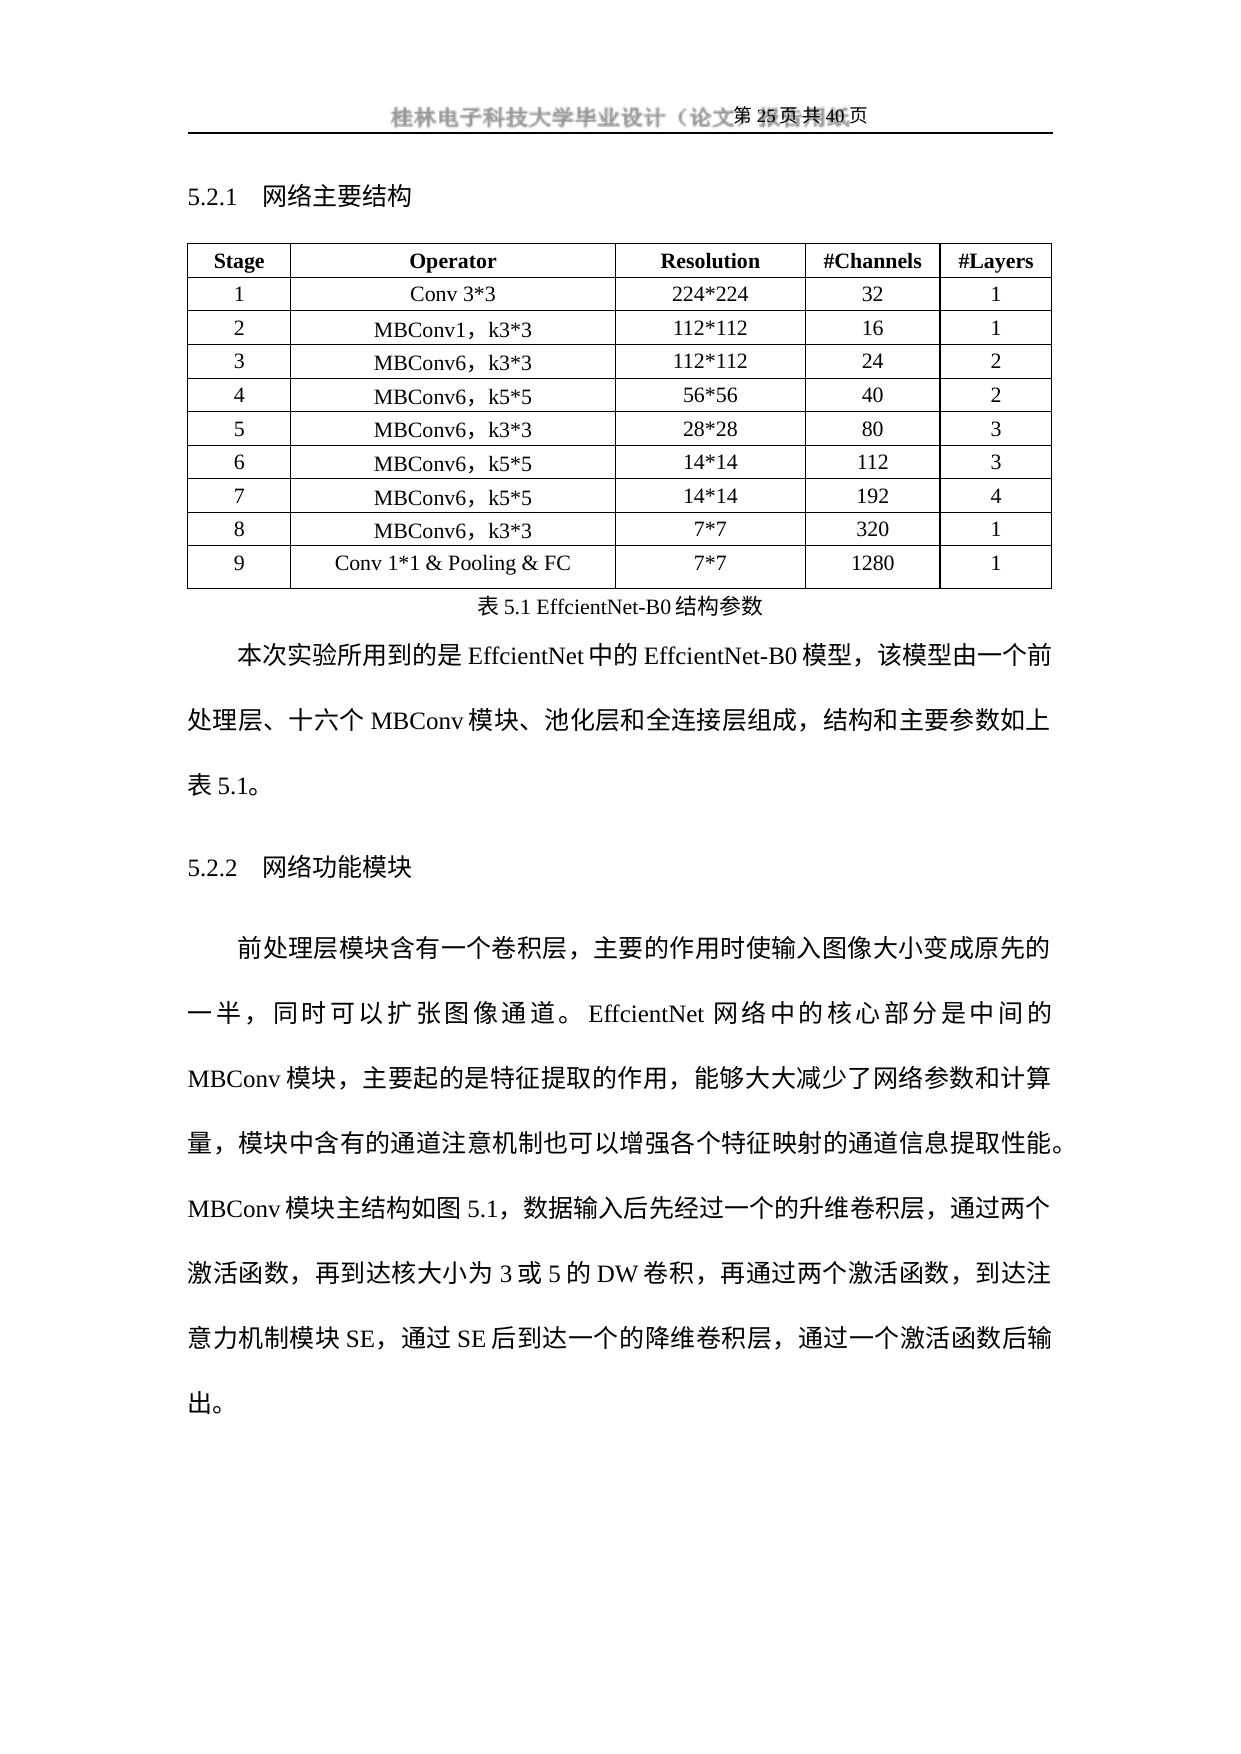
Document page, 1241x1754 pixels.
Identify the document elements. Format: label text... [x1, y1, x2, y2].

text 前处理层模块含有一个卷积层，主要的作用时使输入图像大小变成原先的一半，同时可以扩张图像通道。EffcientNet网络中的核心部分是中间的MBConv模块，主要起的是特征提取的作用，能够大大减少了网络参数和计算量，模块中含有的通道注意机制也可以增强各个特征映射的通道信息提取性能。MBConv模块主结构如图5.1，数据输入后先经过一个的升维卷积层，通过两个激活函数，再到达核大小为3或5的DW卷积，再通过两个激活函数，到达注意力机制模块SE，通过SE后到达一个的降维卷积层，通过一个激活函数后输出。 [187, 914, 1053, 1434]
table_cell MBConv6，k3*3 [291, 412, 615, 444]
table_cell 4 [941, 479, 1051, 512]
table_cell 1280 [806, 546, 939, 588]
table_cell 7*7 [616, 513, 805, 545]
table_cell 3 [941, 446, 1051, 478]
table_cell 1 [941, 513, 1051, 545]
table_header Stage [188, 244, 290, 277]
table_cell 8 [188, 513, 290, 545]
table_cell MBConv6，k5*5 [291, 446, 615, 478]
table_cell 32 [806, 278, 939, 310]
table_header Resolution [616, 244, 805, 277]
table_cell 1 [188, 278, 290, 310]
table_cell 56*56 [616, 379, 805, 411]
table_cell 40 [806, 379, 939, 411]
text 表5.1 EffcientNet-B0结构参数 [187, 589, 1053, 621]
subtitle 网络功能模块 [187, 833, 1053, 898]
table_cell 9 [188, 546, 290, 588]
table_cell 2 [188, 311, 290, 344]
table_cell 80 [806, 412, 939, 444]
table_cell MBConv6，k5*5 [291, 379, 615, 411]
table_cell 14*14 [616, 479, 805, 512]
table_cell 320 [806, 513, 939, 545]
table_cell MBConv1，k3*3 [291, 311, 615, 344]
table_cell 192 [806, 479, 939, 512]
table_cell 7 [188, 479, 290, 512]
table_cell Conv 1*1 & Pooling & FC [291, 546, 615, 588]
subtitle 网络主要结构 [187, 162, 1053, 227]
table_cell 28*28 [616, 412, 805, 444]
table_cell 14*14 [616, 446, 805, 478]
table_cell Conv 3*3 [291, 278, 615, 310]
table_cell 7*7 [616, 546, 805, 588]
table_cell 5 [188, 412, 290, 444]
table_cell 1 [941, 278, 1051, 310]
table_cell 3 [941, 412, 1051, 444]
table_cell 2 [941, 379, 1051, 411]
table_header #Channels [806, 244, 939, 277]
table_cell 16 [806, 311, 939, 344]
table_cell 1 [941, 546, 1051, 588]
table_cell 112*112 [616, 311, 805, 344]
table_cell 4 [188, 379, 290, 411]
table_header Operator [291, 244, 615, 277]
table_cell 224*224 [616, 278, 805, 310]
table_cell 2 [941, 345, 1051, 377]
table_cell 24 [806, 345, 939, 377]
text 本次实验所用到的是EffcientNet中的EffcientNet-B0模型，该模型由一个前处理层、十六个MBConv模块、池化层和全连接层组成，结构和主要参数如上表5.1。 [187, 621, 1053, 816]
table_header #Layers [941, 244, 1051, 277]
table_cell 1 [941, 311, 1051, 344]
table_cell 112*112 [616, 345, 805, 377]
picture [388, 105, 853, 132]
table_cell MBConv6，k3*3 [291, 345, 615, 377]
table_cell 3 [188, 345, 290, 377]
table_cell 112 [806, 446, 939, 478]
table_cell 6 [188, 446, 290, 478]
table_cell MBConv6，k3*3 [291, 513, 615, 545]
table_cell MBConv6，k5*5 [291, 479, 615, 512]
